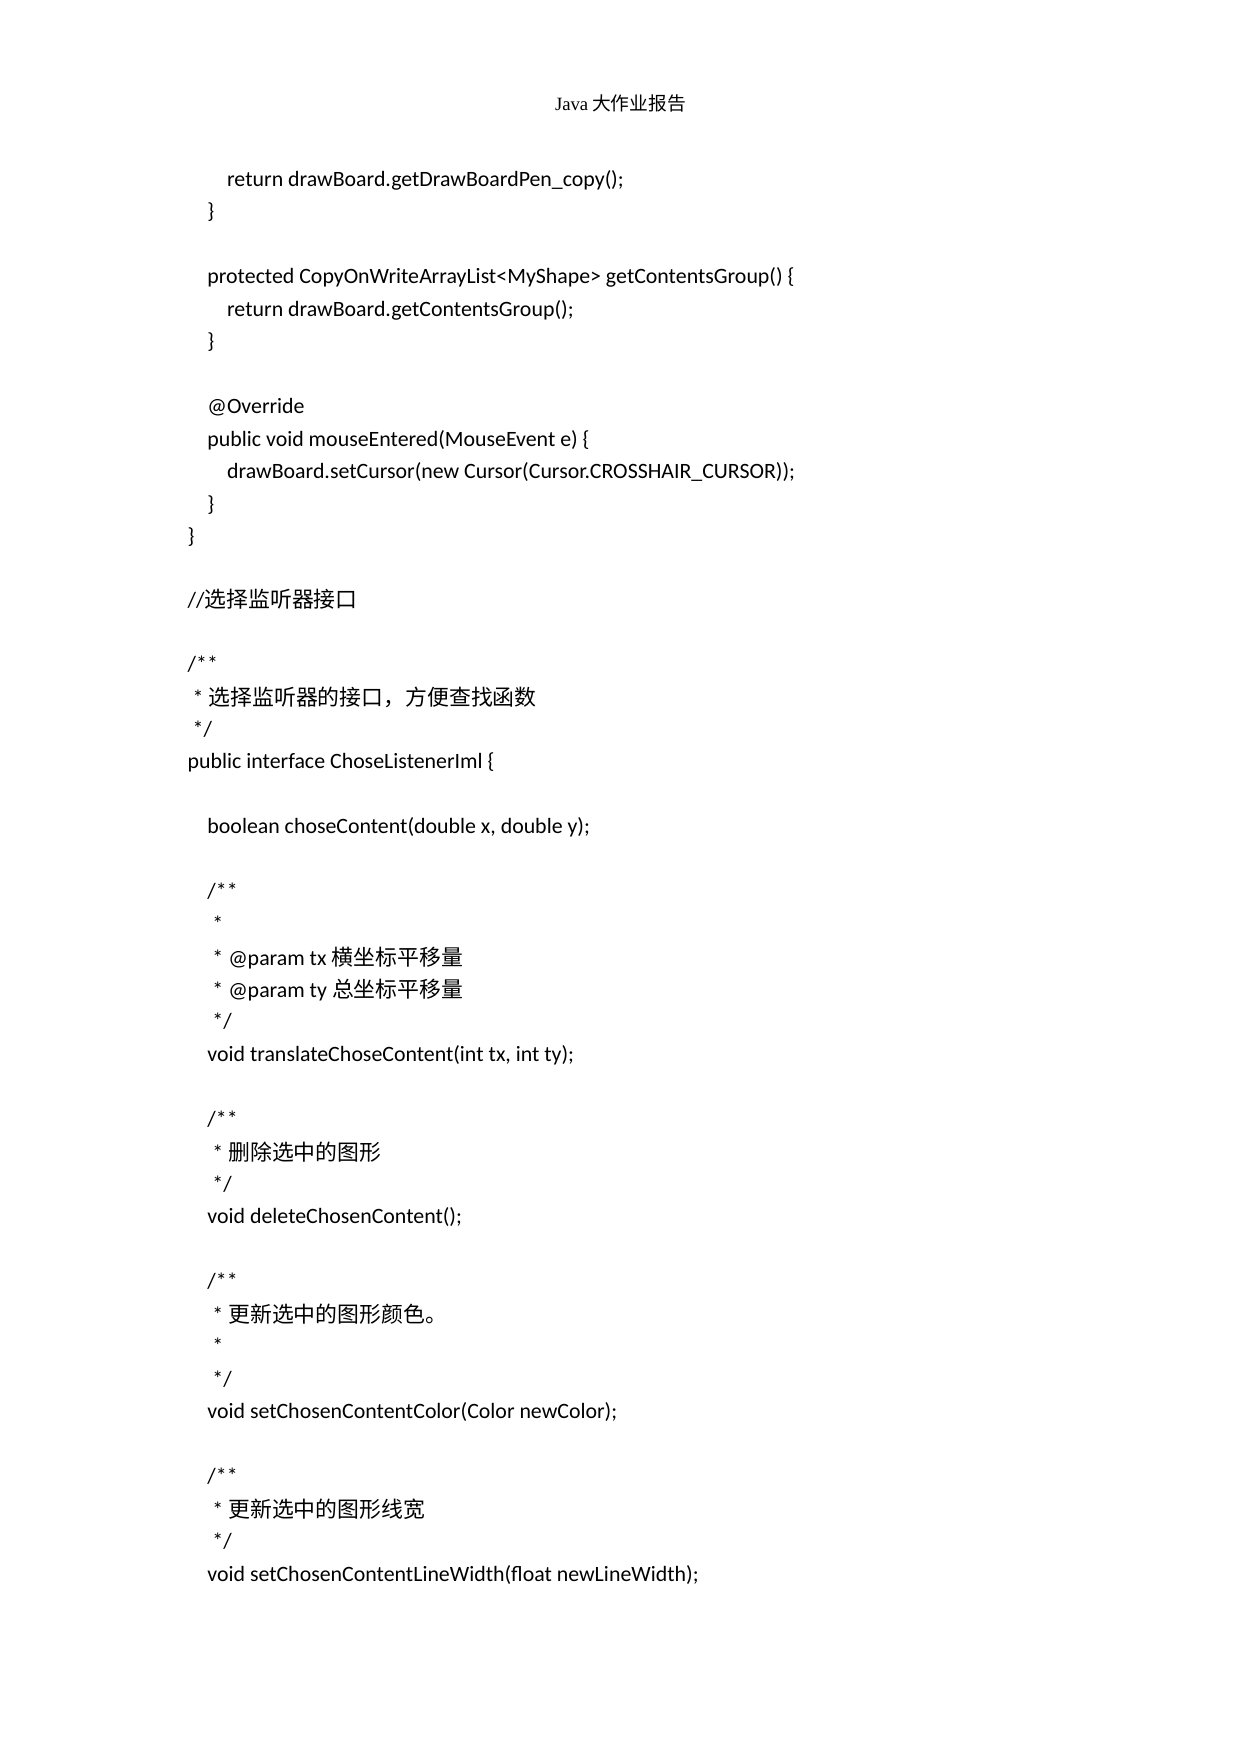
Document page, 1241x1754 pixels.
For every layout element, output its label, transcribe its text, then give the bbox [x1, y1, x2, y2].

text void setChosenContentColor(Color newColor); [187, 1394, 1053, 1427]
text void setChosenContentLineWidth(float newLineWidth); [187, 1557, 1053, 1589]
text * @param tx 横坐标平移量 [187, 939, 1053, 972]
text void deleteChosenContent(); [187, 1199, 1053, 1232]
text protected CopyOnWriteArrayList<MyShape> getContentsGroup() { [187, 259, 1053, 292]
text } [187, 487, 1053, 519]
text void translateChoseContent(int tx, int ty); [187, 1037, 1053, 1069]
text */ [187, 1362, 1053, 1394]
text * 删除选中的图形 [187, 1134, 1053, 1167]
text /** [187, 1102, 1053, 1134]
text } [187, 194, 1053, 227]
text return drawBoard.getContentsGroup(); [187, 292, 1053, 324]
text */ [187, 1167, 1053, 1199]
text } [187, 519, 1053, 552]
text /** [187, 874, 1053, 907]
text * 更新选中的图形线宽 [187, 1492, 1053, 1524]
text /** [187, 1459, 1053, 1492]
text public interface ChoseListenerIml { [187, 744, 1053, 777]
text * 更新选中的图形颜色。 [187, 1297, 1053, 1329]
text */ [187, 712, 1053, 744]
text } [187, 324, 1053, 357]
text /** [187, 647, 1053, 679]
text public void mouseEntered(MouseEvent e) { [187, 422, 1053, 454]
text @Override [187, 389, 1053, 422]
text boolean choseContent(double x, double y); [187, 809, 1053, 842]
text /** [187, 1264, 1053, 1297]
text */ [187, 1004, 1053, 1037]
text * 选择监听器的接口，方便查找函数 [187, 679, 1053, 712]
text * @param ty 总坐标平移量 [187, 972, 1053, 1004]
text */ [187, 1524, 1053, 1557]
text * [187, 907, 1053, 939]
text * [187, 1329, 1053, 1362]
text //选择监听器接口 [187, 582, 1053, 614]
text drawBoard.setCursor(new Cursor(Cursor.CROSSHAIR_CURSOR)); [187, 454, 1053, 487]
text return drawBoard.getDrawBoardPen_copy(); [187, 162, 1053, 194]
